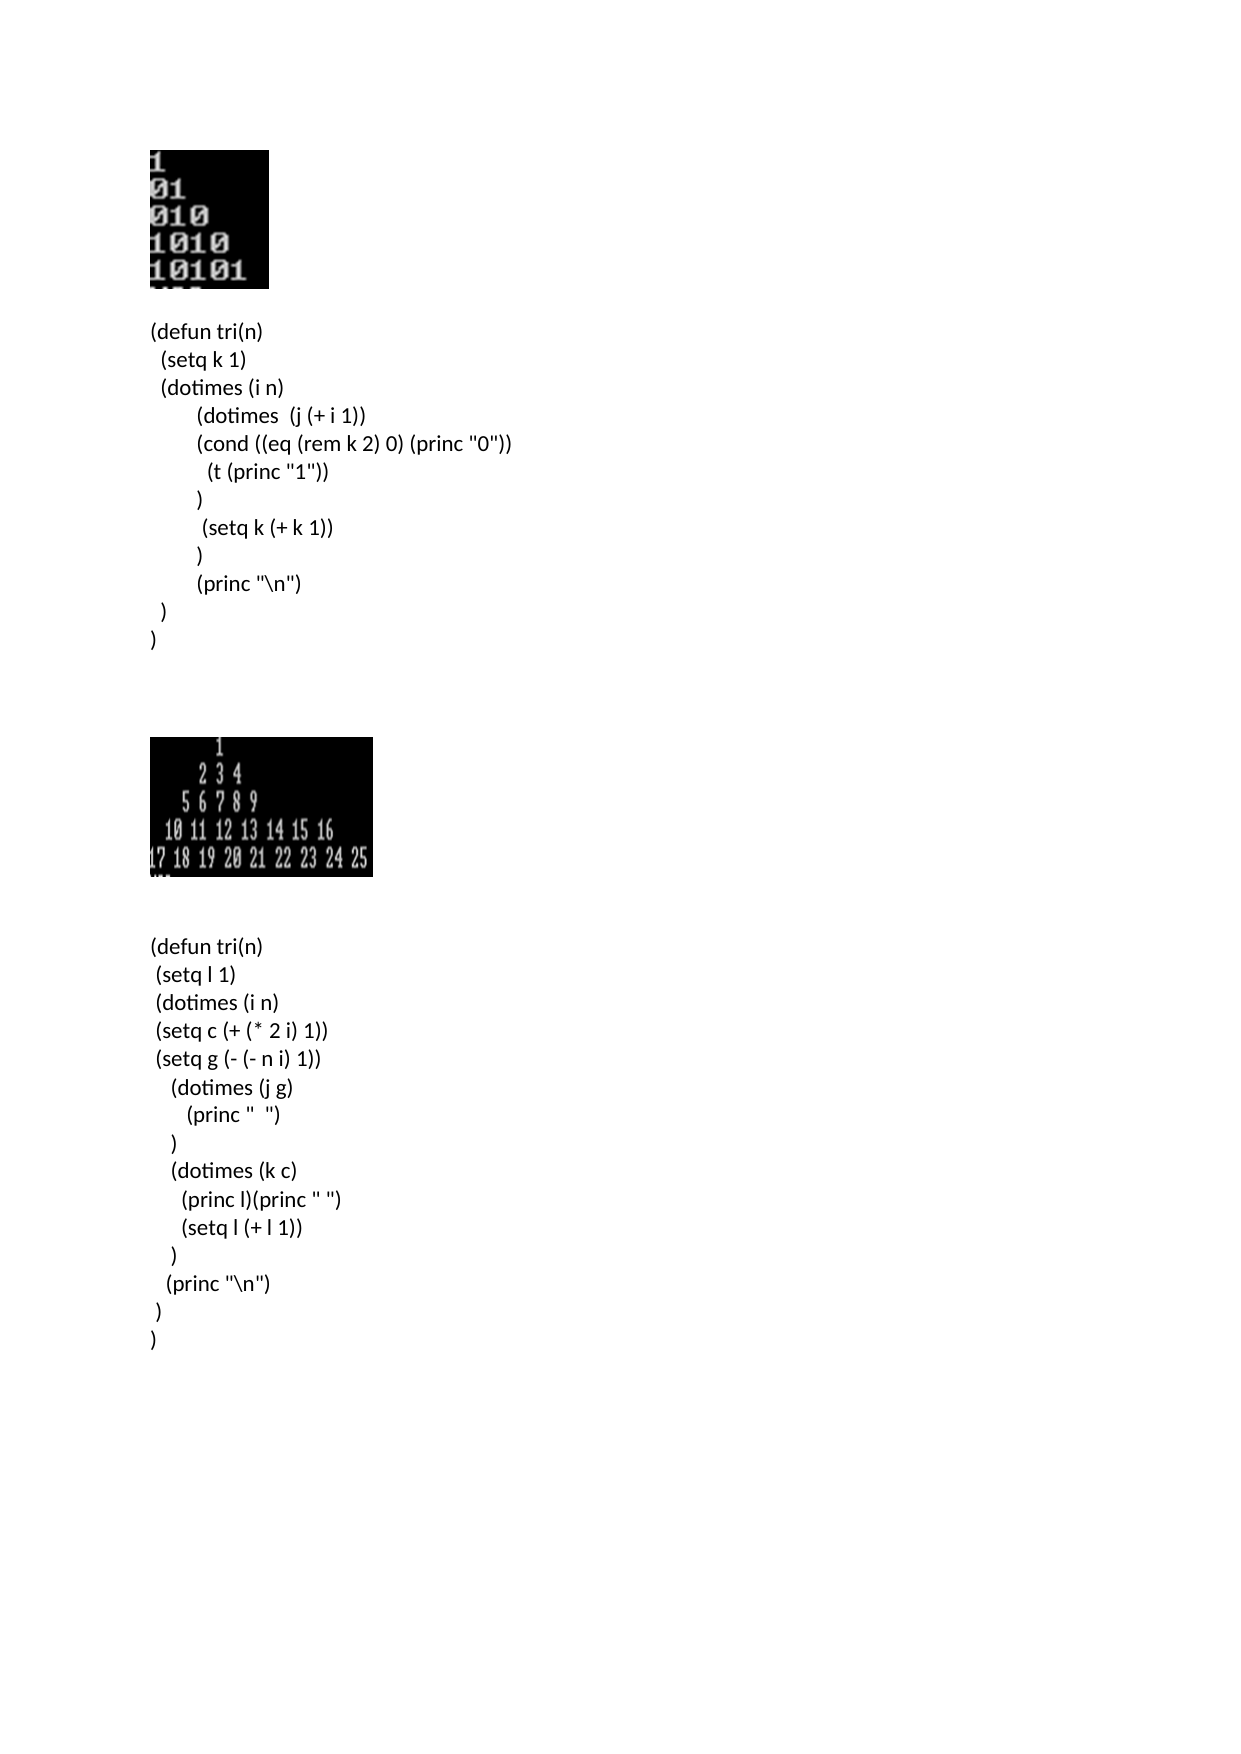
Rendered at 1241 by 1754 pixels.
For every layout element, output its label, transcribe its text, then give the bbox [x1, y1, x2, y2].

text (dotimes (j g) [150, 1073, 1090, 1101]
text (setq g (- (- n i) 1)) [150, 1044, 1090, 1073]
text (defun tri(n) [150, 932, 1090, 961]
text (cond ((eq (rem k 2) 0) (princ "0")) [150, 429, 1090, 457]
text (setq l (+ l 1)) [150, 1213, 1090, 1241]
text ) [150, 1129, 1090, 1157]
text (princ "\n") [150, 1269, 1090, 1297]
text (setq l 1) [150, 961, 1090, 988]
text (setq c (+ (* 2 i) 1)) [150, 1017, 1090, 1044]
text (defun tri(n) [150, 317, 1090, 345]
text ) [150, 541, 1090, 569]
text (setq k 1) [150, 345, 1090, 373]
text ) [150, 1241, 1090, 1269]
text (dotimes (j (+ i 1)) [150, 401, 1090, 429]
text (setq k (+ k 1)) [150, 513, 1090, 541]
text (princ l)(princ " ") [150, 1185, 1090, 1213]
text (t (princ "1")) [150, 457, 1090, 485]
text (princ " ") [150, 1101, 1090, 1129]
text ) [150, 597, 1090, 625]
text (princ "\n") [150, 569, 1090, 597]
text ) [150, 625, 1090, 653]
text ) [150, 1325, 1090, 1353]
text (dotimes (i n) [150, 373, 1090, 401]
text (dotimes (i n) [150, 988, 1090, 1017]
text ) [150, 485, 1090, 513]
text (dotimes (k c) [150, 1157, 1090, 1185]
picture [150, 150, 269, 289]
text ) [150, 1297, 1090, 1325]
picture [150, 737, 373, 877]
